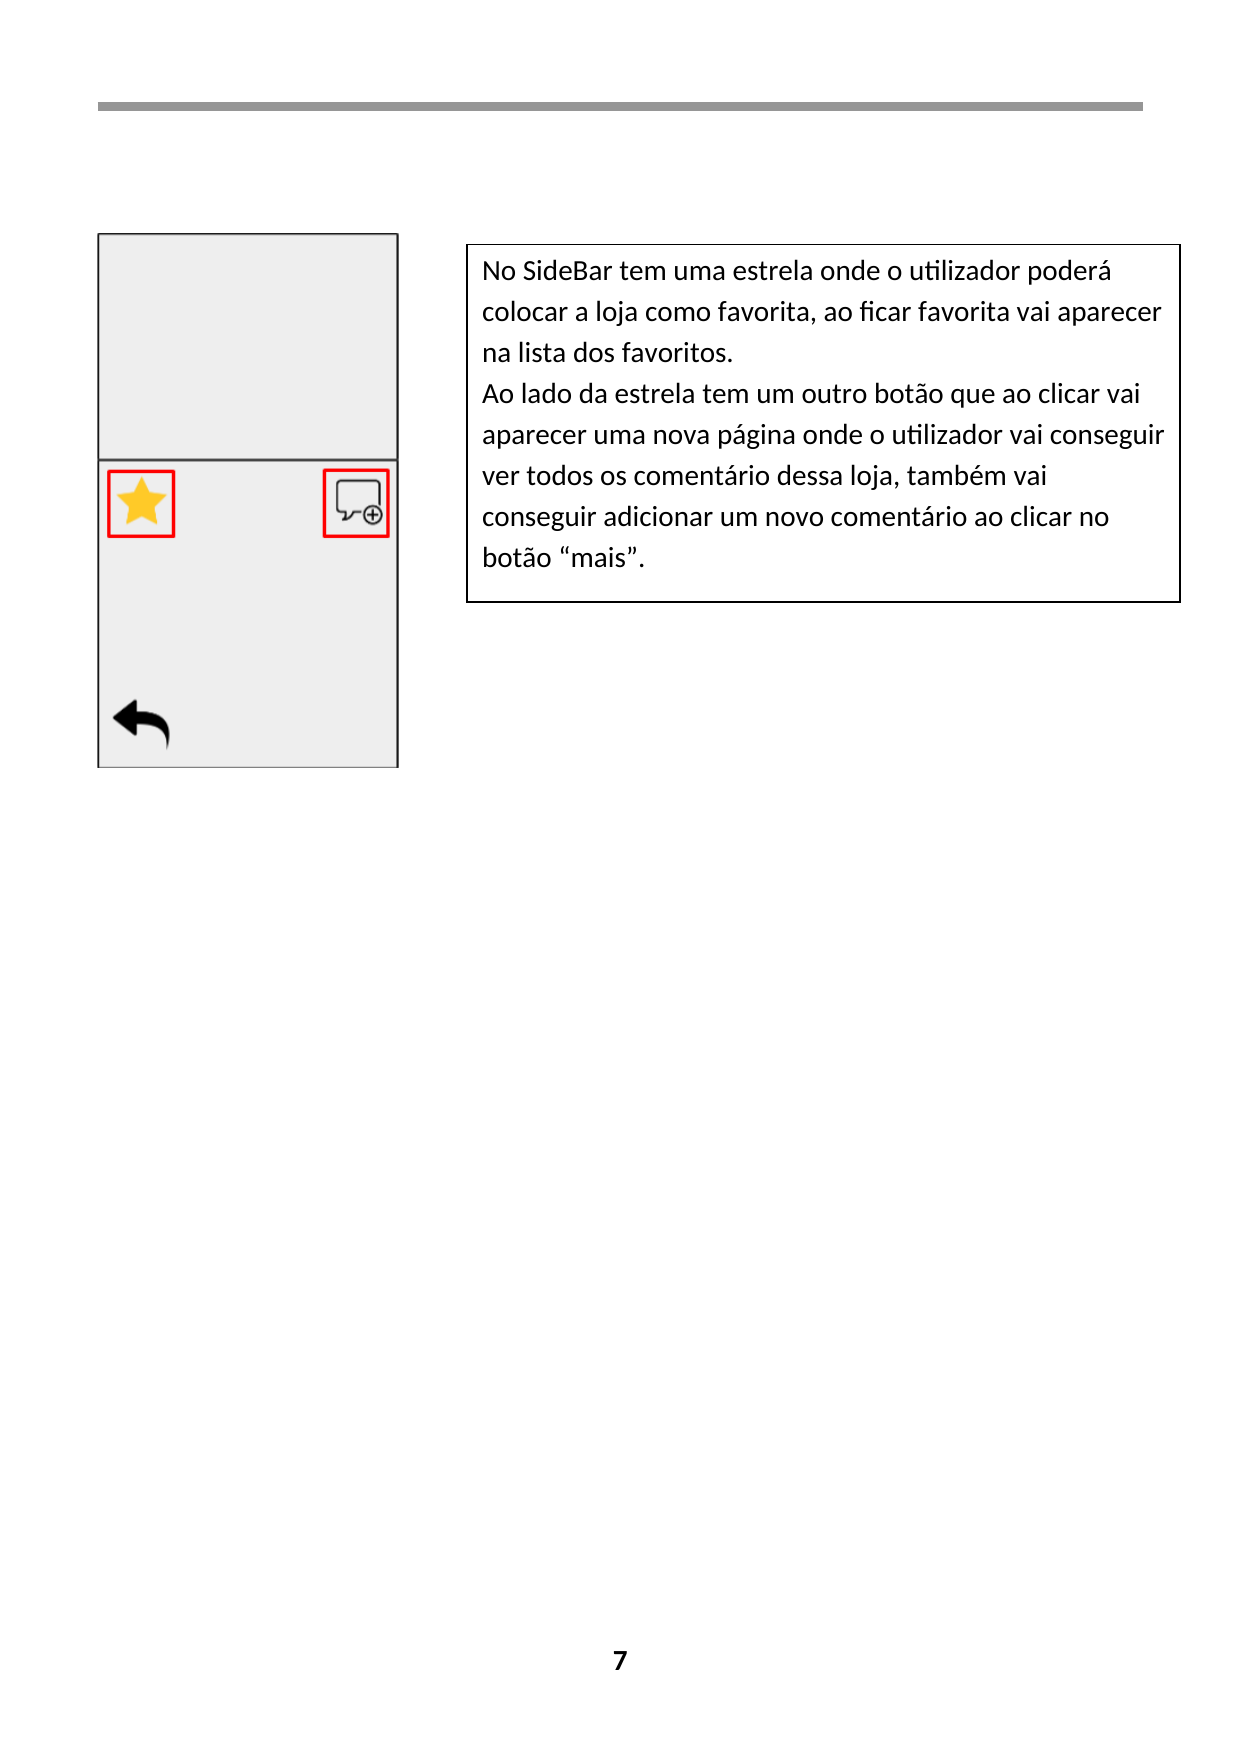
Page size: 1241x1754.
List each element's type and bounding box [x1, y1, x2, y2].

picture [97, 233, 404, 768]
